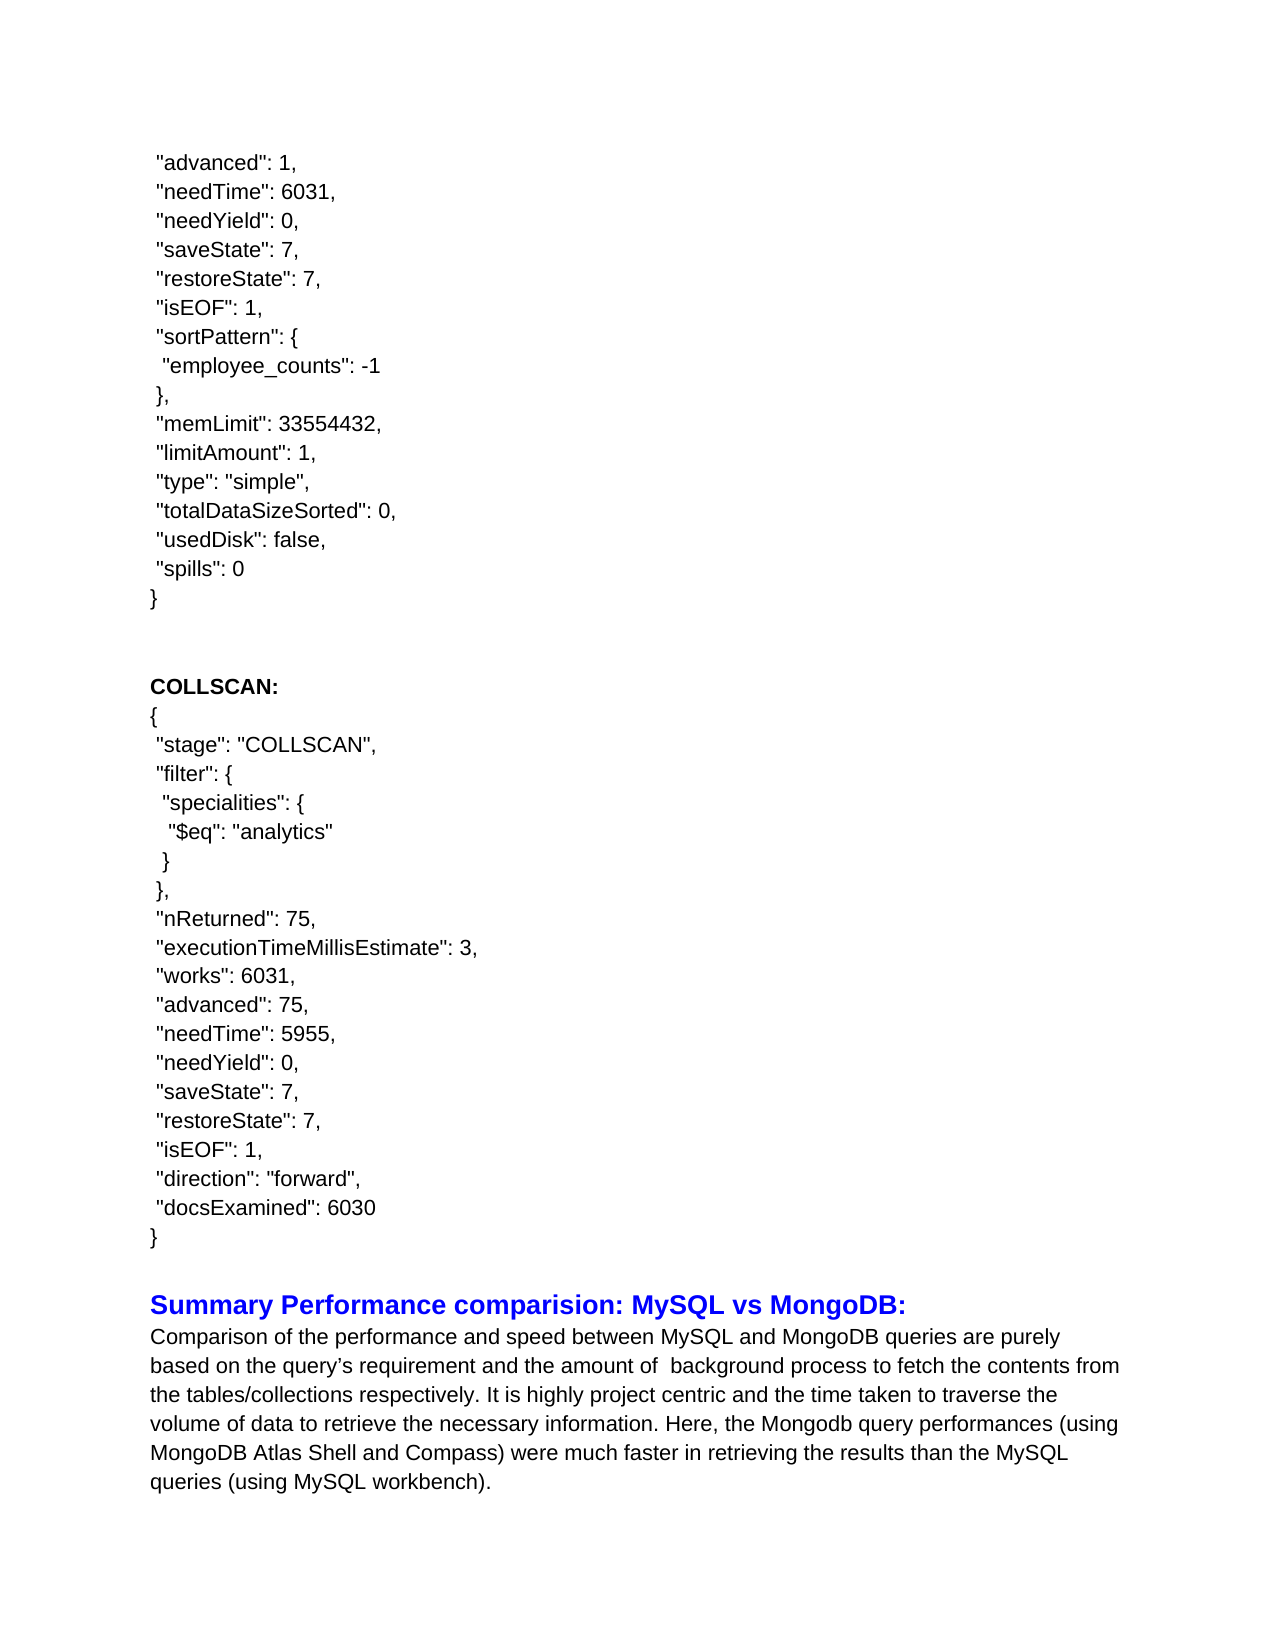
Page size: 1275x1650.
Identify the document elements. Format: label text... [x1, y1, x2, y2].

text "isEOF": 1, [150, 295, 1125, 320]
text "type": "simple", [150, 468, 1125, 494]
text "memLimit": 33554432, [150, 411, 1125, 436]
text "needTime": 5955, [150, 1021, 1125, 1046]
text }, [150, 382, 1125, 407]
text "needYield": 0, [150, 208, 1125, 233]
text "specialities": { [150, 789, 1125, 815]
text } [150, 584, 1125, 609]
text } [150, 847, 1125, 873]
text "saveState": 7, [150, 237, 1125, 262]
text "restoreState": 7, [150, 266, 1125, 291]
text "restoreState": 7, [150, 1108, 1125, 1133]
text } [150, 1224, 1125, 1249]
text Summary Performance comparision: MySQL vs MongoDB: Comparison of the performance and speed between MySQL and MongoDB queries are purely based on the query’s requirement and the amount of background process to fetch the contents from the tables/collections respectively. It is highly project centric and the time taken to traverse the volume of data to retrieve the necessary information. Here, the Mongodb query performances (using MongoDB Atlas Shell and Compass) were much faster in retrieving the results than the MySQL queries (using MySQL workbench). [150, 1289, 1125, 1494]
text "executionTimeMillisEstimate": 3, [150, 934, 1125, 959]
text }, [150, 876, 1125, 902]
text "saveState": 7, [150, 1079, 1125, 1104]
text "totalDataSizeSorted": 0, [150, 497, 1125, 523]
text "stage": "COLLSCAN", [150, 732, 1125, 757]
text "isEOF": 1, [150, 1137, 1125, 1162]
text "works": 6031, [150, 963, 1125, 988]
text "needYield": 0, [150, 1050, 1125, 1075]
text "nReturned": 75, [150, 905, 1125, 931]
text "sortPattern": { [150, 324, 1125, 349]
text "advanced": 1, [150, 150, 1125, 175]
text "filter": { [150, 761, 1125, 786]
text "docsExamined": 6030 [150, 1195, 1125, 1220]
text "employee_counts": -1 [150, 353, 1125, 378]
text "advanced": 75, [150, 992, 1125, 1017]
text "usedDisk": false, [150, 526, 1125, 552]
text "$eq": "analytics" [150, 818, 1125, 844]
text "spills": 0 [150, 555, 1125, 581]
text { [150, 703, 1125, 728]
text COLLSCAN: [150, 674, 1125, 699]
text "direction": "forward", [150, 1166, 1125, 1191]
text "limitAmount": 1, [150, 439, 1125, 465]
text "needTime": 6031, [150, 179, 1125, 204]
